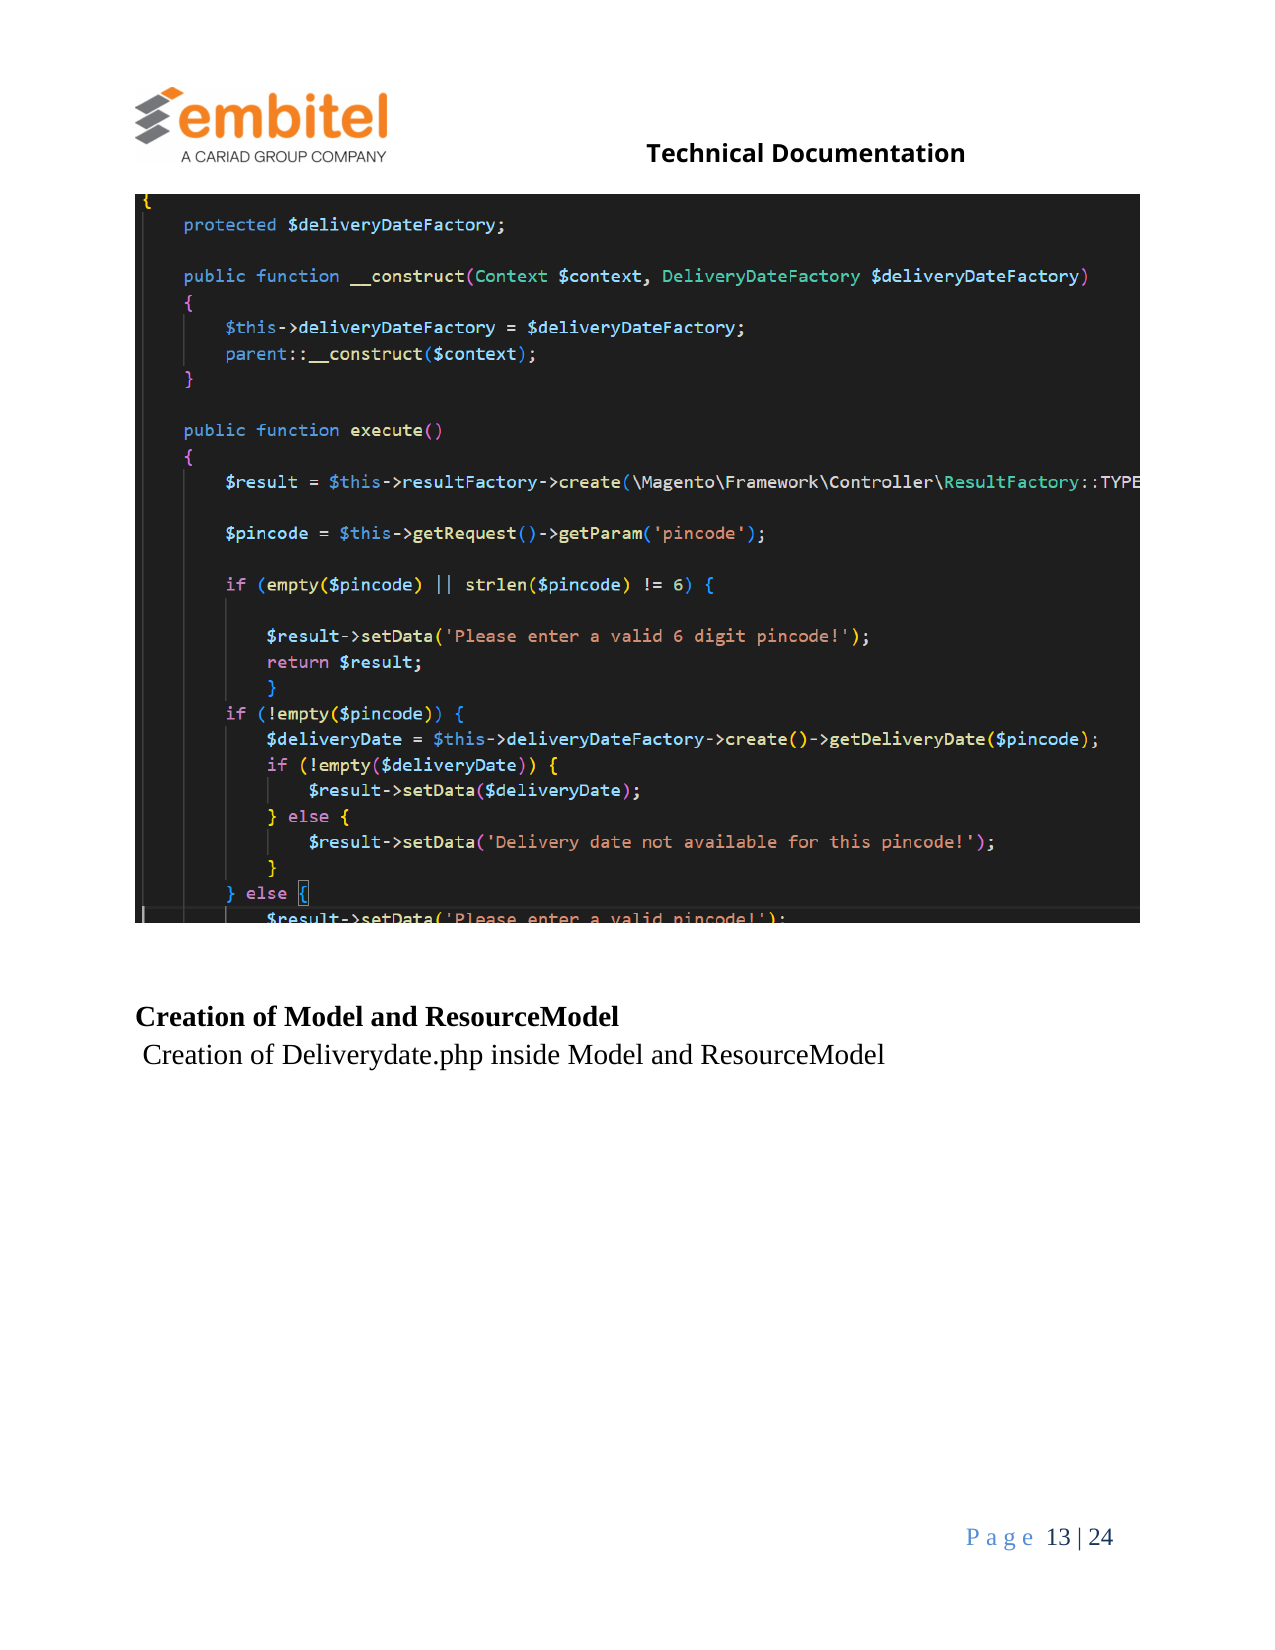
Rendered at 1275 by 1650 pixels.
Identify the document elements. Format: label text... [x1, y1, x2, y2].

text Creation of Model and ResourceModel [135, 999, 1140, 1032]
picture [135, 87, 388, 163]
text Creation of Deliverydate.php inside Model and ResourceModel [135, 1037, 1140, 1071]
picture [135, 194, 1140, 923]
